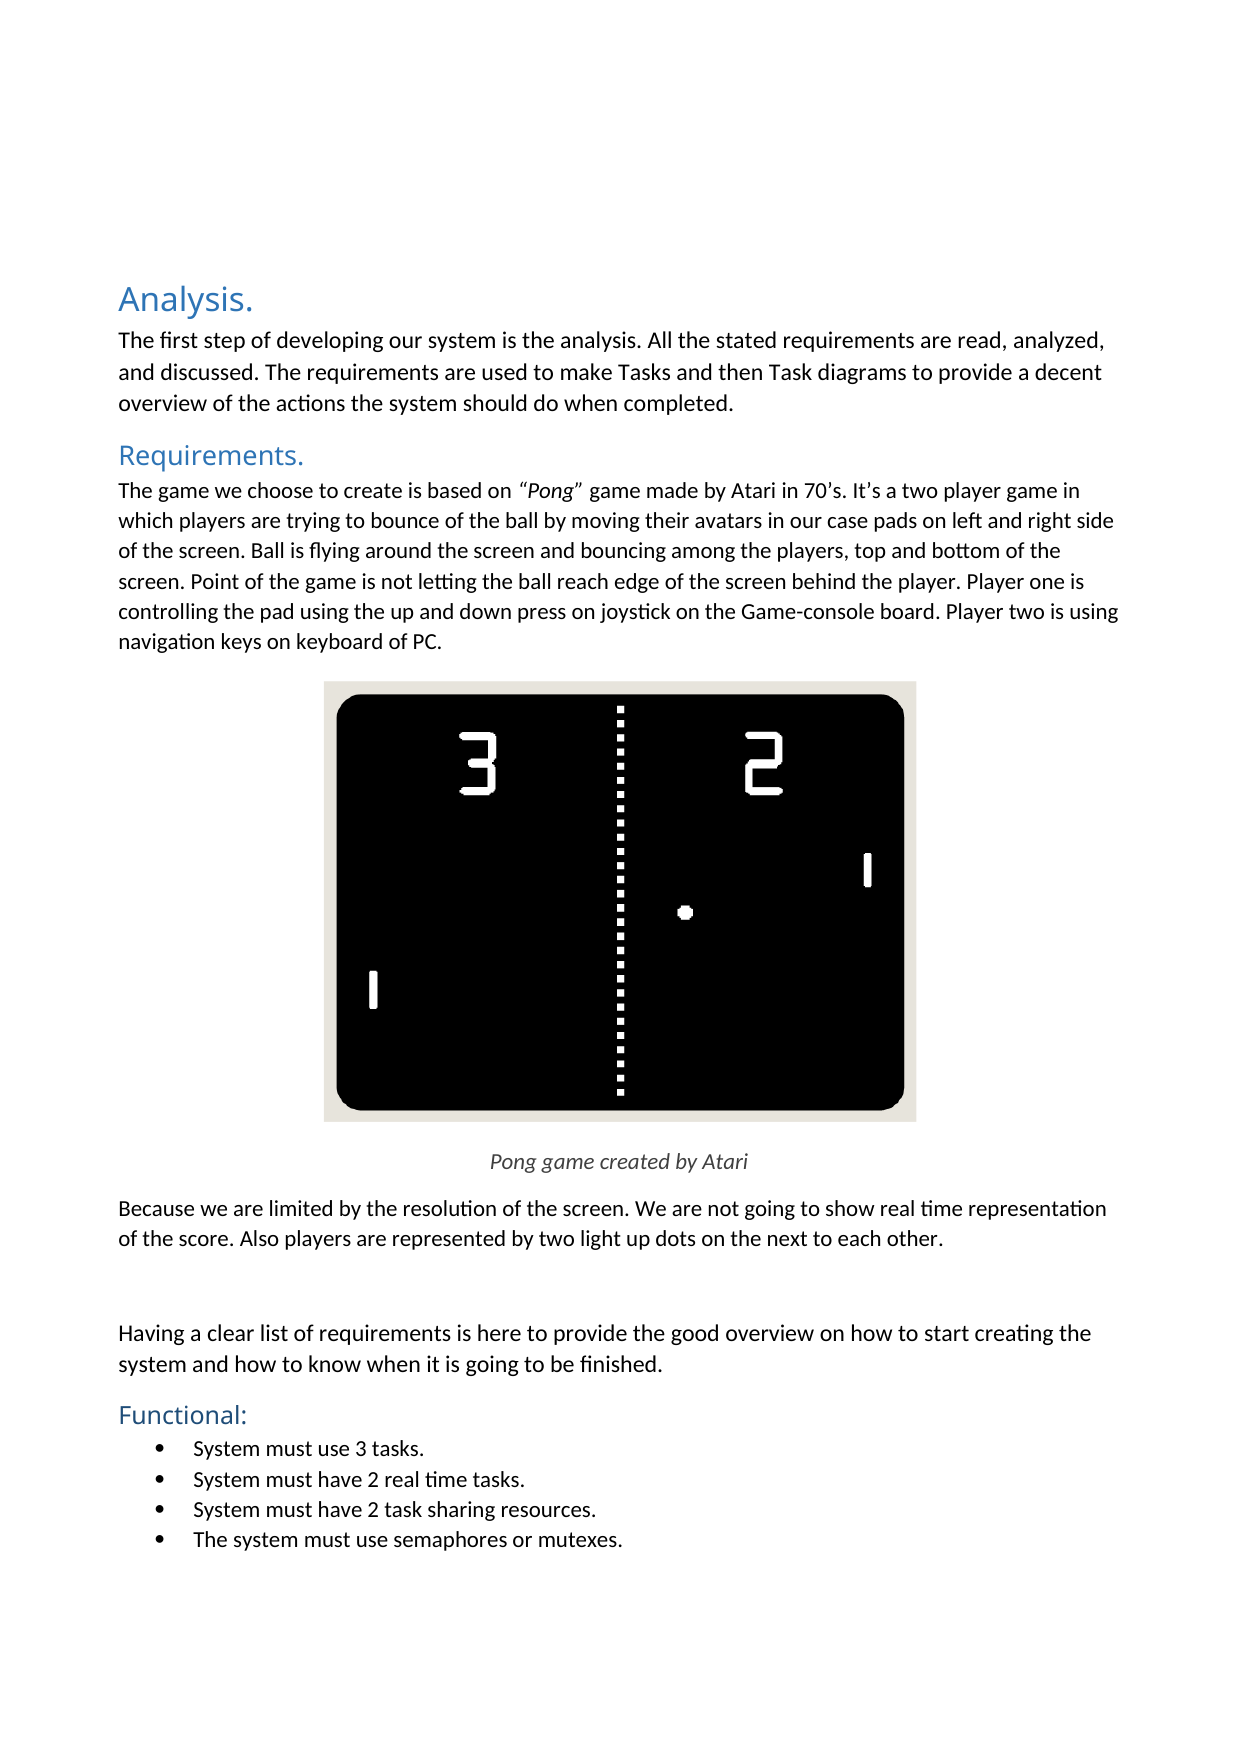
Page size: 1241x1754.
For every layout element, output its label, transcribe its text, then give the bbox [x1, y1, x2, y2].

list The system must use semaphores or mutexes. [156, 1525, 1122, 1553]
text Because we are limited by the resolution of the screen. We are not going to show real time representation of the score. Also players are represented by two light up dots on the next to each other. [118, 1194, 1122, 1252]
picture [323, 681, 917, 1122]
list System must have 2 task sharing resources. [156, 1495, 1122, 1523]
subtitle Requirements. [118, 436, 1122, 473]
text The first step of developing our system is the analysis. All the stated requirements are read, analyzed, and discussed. The requirements are used to make Tasks and then Task diagrams to provide a decent overview of the actions the system should do when completed. [118, 325, 1122, 417]
text The game we choose to create is based on “Pong” game made by Atari in 70’s. It’s a two player game in which players are trying to bounce of the ball by moving their avatars in our case pads on left and right side of the screen. Ball is flying around the screen and bouncing among the players, top and bottom of the screen. Point of the game is not letting the ball reach edge of the screen behind the player. Player one is controlling the pad using the up and down press on joystick on the Game-console board. Player two is using navigation keys on keyboard of PC. [118, 476, 1122, 655]
text Having a clear list of requirements is here to provide the good overview on how to start creating the system and how to know when it is going to be finished. [118, 1318, 1122, 1379]
list System must have 2 real time tasks. [156, 1465, 1122, 1493]
subtitle Analysis. [118, 276, 1122, 322]
list System must use 3 tasks. [156, 1434, 1122, 1463]
subtitle Functional: [118, 1398, 1122, 1432]
